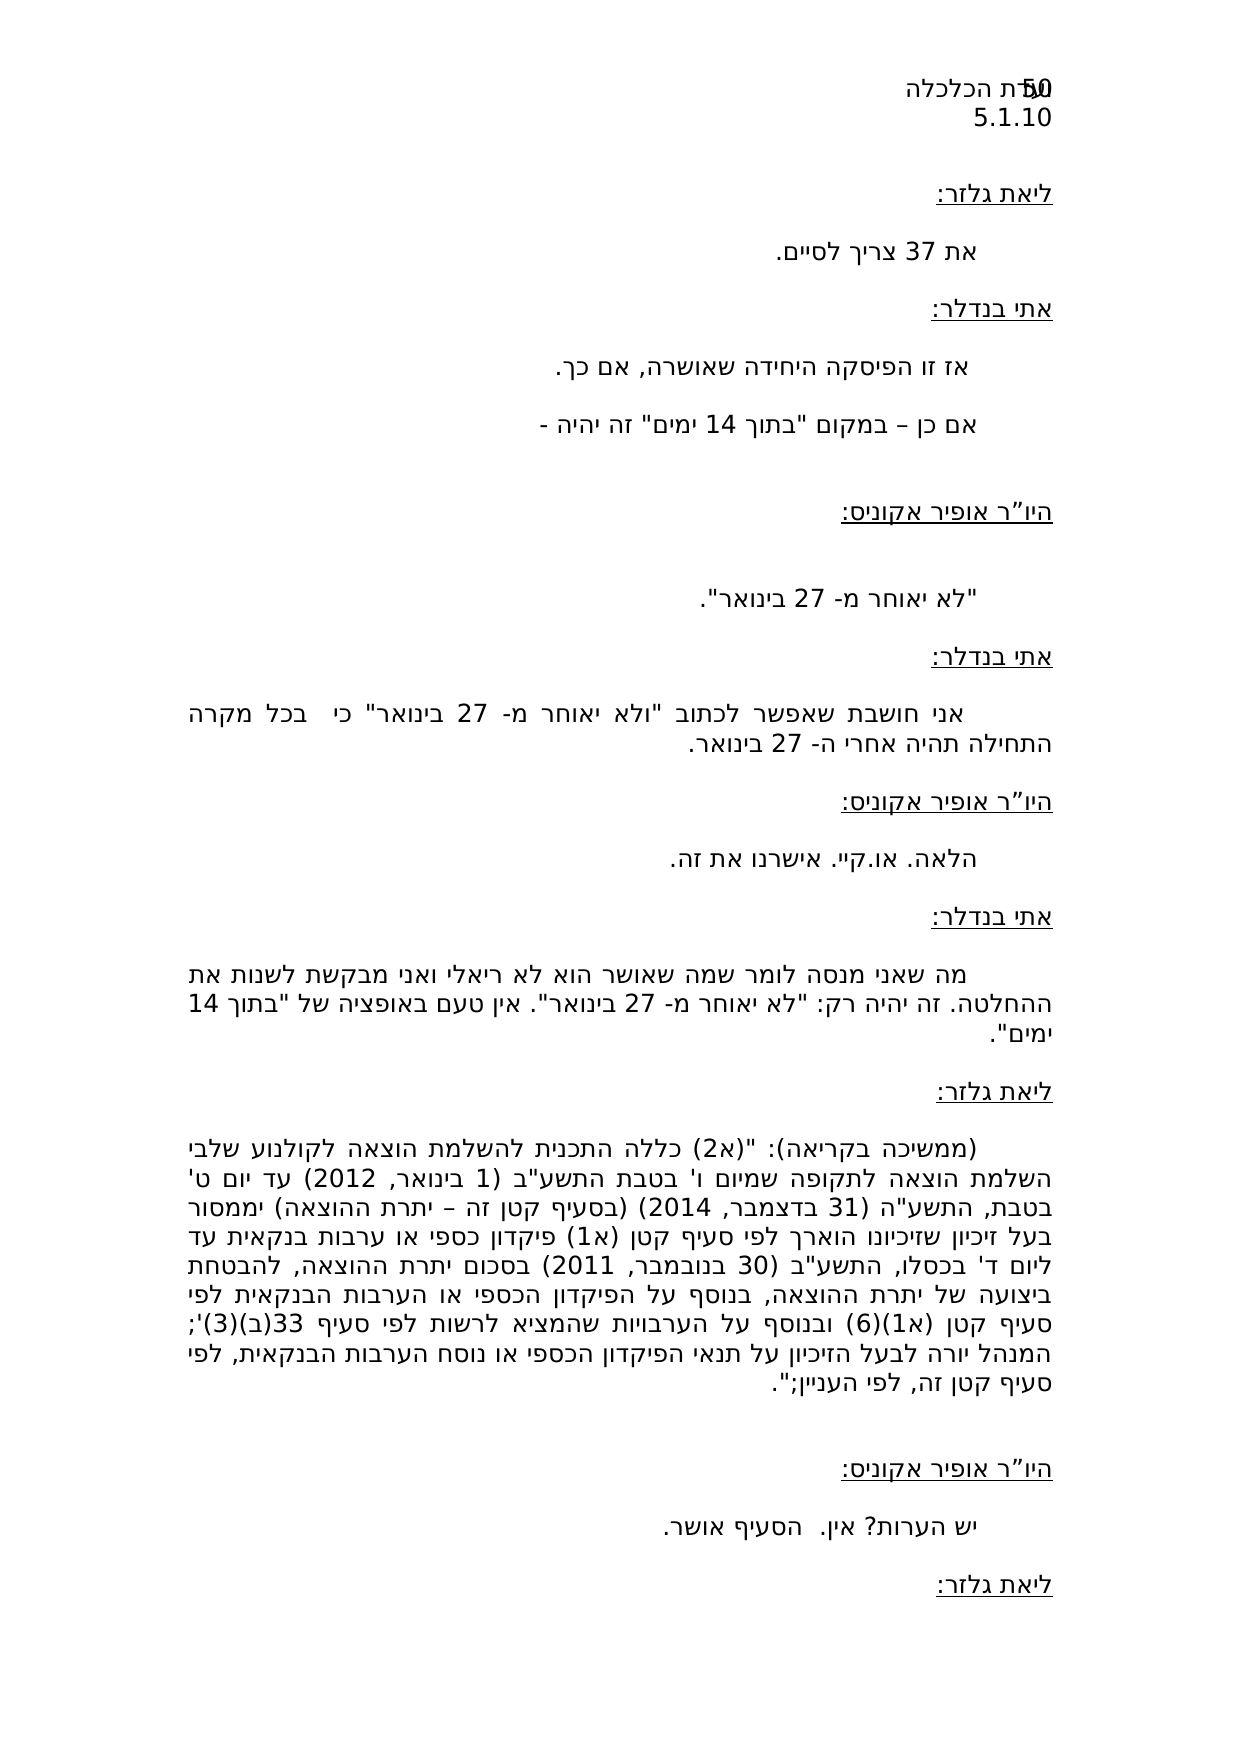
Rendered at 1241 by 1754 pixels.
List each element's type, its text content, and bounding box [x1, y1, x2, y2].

text את 37 צריך לסיים. [187, 237, 1053, 266]
text היו”ר אופיר אקוניס: [187, 787, 1053, 816]
text אני חושבת שאפשר לכתוב "ולא יאוחר מ- 27 בינואר" כי בכל מקרה התחילה תהיה אחרי ה- 27 בינואר. [187, 699, 1053, 758]
text היו”ר אופיר אקוניס: [187, 497, 1053, 526]
text היו”ר אופיר אקוניס: [187, 1454, 1053, 1484]
text (ממשיכה בקריאה): "(א2) כללה התכנית להשלמת הוצאה לקולנוע שלבי השלמת הוצאה לתקופה שמיום ו' בטבת התשע"ב (1 בינואר, 2012) עד יום ט' בטבת, התשע"ה (31 בדצמבר, 2014) (בסעיף קטן זה – יתרת ההוצאה) יממסור בעל זיכיון שזיכיונו הוארך לפי סעיף קטן (א1) פיקדון כספי או ערבות בנקאית עד ליום ד' בכסלו, התשע"ב (30 בנובמבר, 2011) בסכום יתרת ההוצאה, להבטחת ביצועה של יתרת ההוצאה, בנוסף על הפיקדון הכספי או הערבות הבנקאית לפי סעיף קטן (א1)(6) ובנוסף על הערבויות שהמציא לרשות לפי סעיף 33(ב)(3)'; המנהל יורה לבעל הזיכיון על תנאי הפיקדון הכספי או נוסח הערבות הבנקאית, לפי סעיף קטן זה, לפי העניין;". [187, 1134, 1053, 1397]
text אם כן – במקום "בתוך 14 ימים" זה יהיה - [187, 410, 1053, 468]
text מה שאני מנסה לומר שמה שאושר הוא לא ריאלי ואני מבקשת לשנות את ההחלטה. זה יהיה רק: "לא יאוחר מ- 27 בינואר". אין טעם באופציה של "בתוך 14 ימים". [187, 960, 1053, 1048]
text אז זו הפיסקה היחידה שאושרה, אם כך. [187, 352, 1053, 382]
text אתי בנדלר: [187, 642, 1053, 671]
text ליאת גלזר: [187, 1570, 1053, 1599]
text ליאת גלזר: [187, 1077, 1053, 1106]
text אתי בנדלר: [187, 294, 1053, 324]
text יש הערות? אין. הסעיף אושר. [187, 1512, 1053, 1542]
text ליאת גלזר: [187, 179, 1053, 208]
text הלאה. או.קיי. אישרנו את זה. [187, 844, 1053, 874]
text אתי בנדלר: [187, 902, 1053, 932]
text "לא יאוחר מ- 27 בינואר". [187, 584, 1053, 613]
